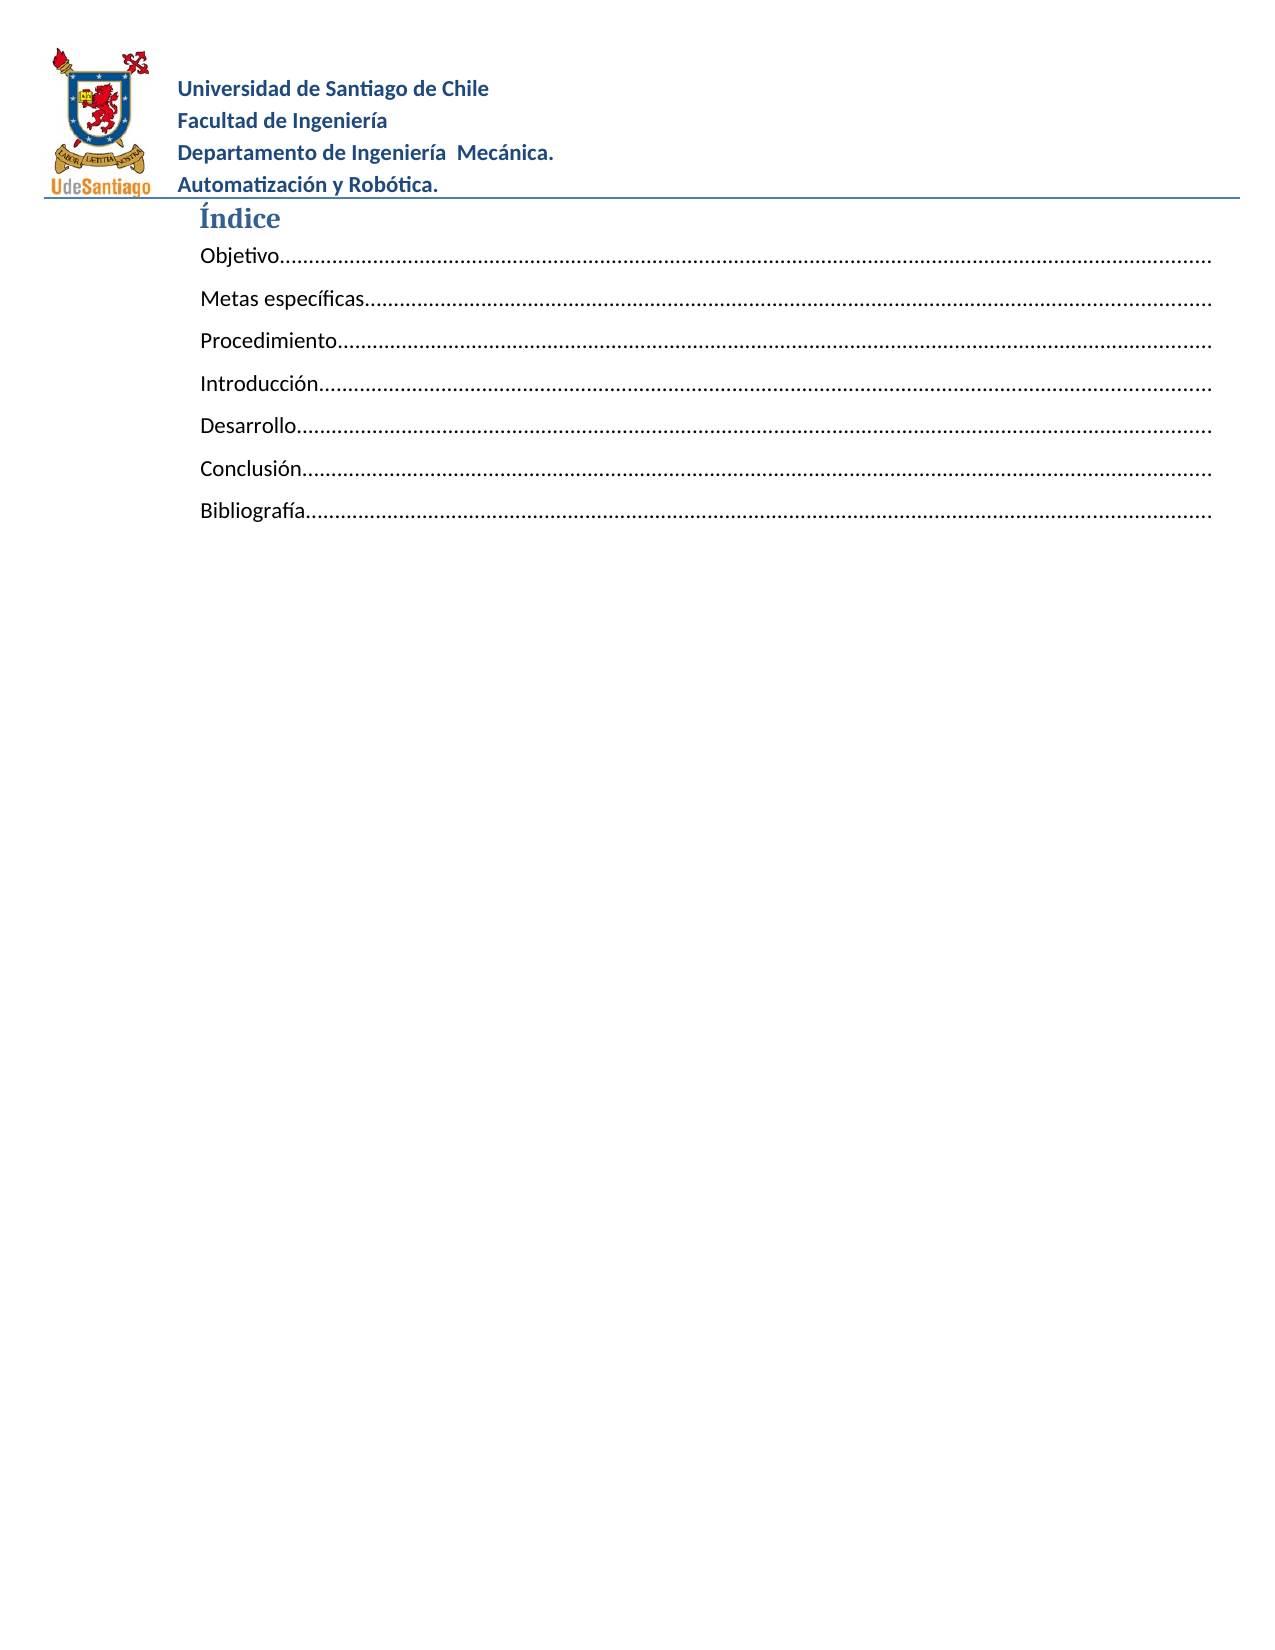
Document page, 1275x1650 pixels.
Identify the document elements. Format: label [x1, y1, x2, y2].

picture [43, 198, 162, 205]
picture [43, 43, 162, 197]
